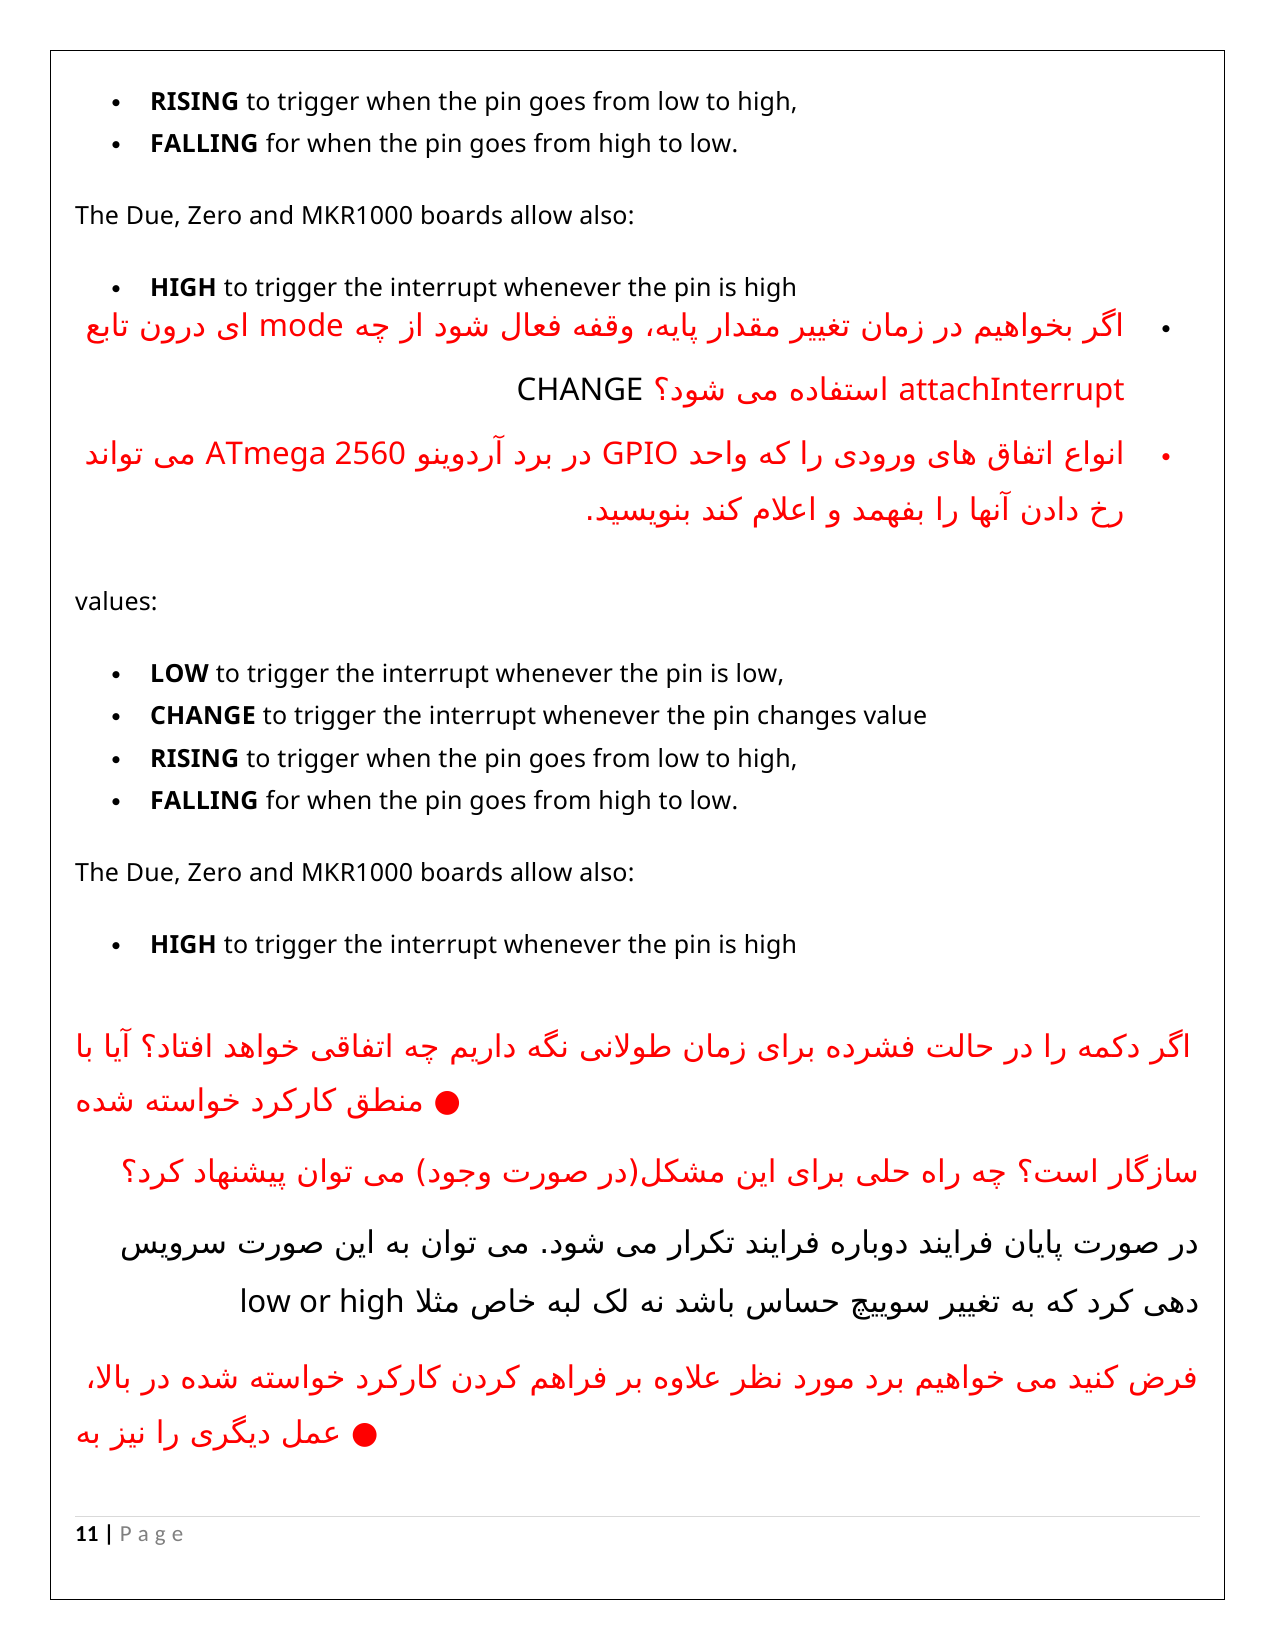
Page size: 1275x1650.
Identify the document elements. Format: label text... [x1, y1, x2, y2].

text The Due, Zero and MKR1000 boards allow also: [75, 846, 1200, 889]
list CHANGE to trigger the interrupt whenever the pin changes value [112, 689, 1200, 732]
list LOW to trigger the interrupt whenever the pin is low, [112, 647, 1200, 689]
list انواع اتفاق های ورودی را که واحد GPIO در برد آردوینو ATmega 2560 می تواند رخ دادن آنها را بفهمد و اعلام کند بنویسید. [75, 431, 1162, 528]
list HIGH to trigger the interrupt whenever the pin is high [112, 261, 1200, 303]
text سازگار است؟ چه راه حلی برای این مشکل(در صورت وجود) می توان پیشنهاد کرد؟ [75, 1154, 1200, 1190]
list FALLING for when the pin goes from high to low. [112, 774, 1200, 817]
list اگر بخواهیم در زمان تغییر مقدار پایه، وقفه فعال شود از چه mode ای درون تابع attachInterrupt استفاده می شود؟ CHANGE [75, 303, 1162, 410]
list HIGH to trigger the interrupt whenever the pin is high [112, 918, 1200, 960]
text values: [75, 575, 1200, 618]
list RISING to trigger when the pin goes from low to high, [112, 75, 1200, 117]
text اگر دکمه را در حالت فشرده برای زمان طولانی نگه داریم چه اتفاقی خواهد افتاد؟ آیا با منطق کارکرد خواسته شده ● [75, 1028, 1200, 1119]
list FALLING for when the pin goes from high to low. [112, 117, 1200, 160]
text در صورت پایان فرایند دوباره فرایند تکرار می شود. می توان به این صورت سرویس دهی کرد که به تغییر سوییچ حساس باشد نه لک لبه خاص مثلا low or high [75, 1225, 1200, 1322]
text The Due, Zero and MKR1000 boards allow also: [75, 189, 1200, 232]
text فرض کنید می خواهیم برد مورد نظر علاوه بر فراهم کردن کارکرد خواسته شده در بالا، عمل دیگری را نیز به ● [75, 1360, 1200, 1451]
list RISING to trigger when the pin goes from low to high, [112, 732, 1200, 774]
